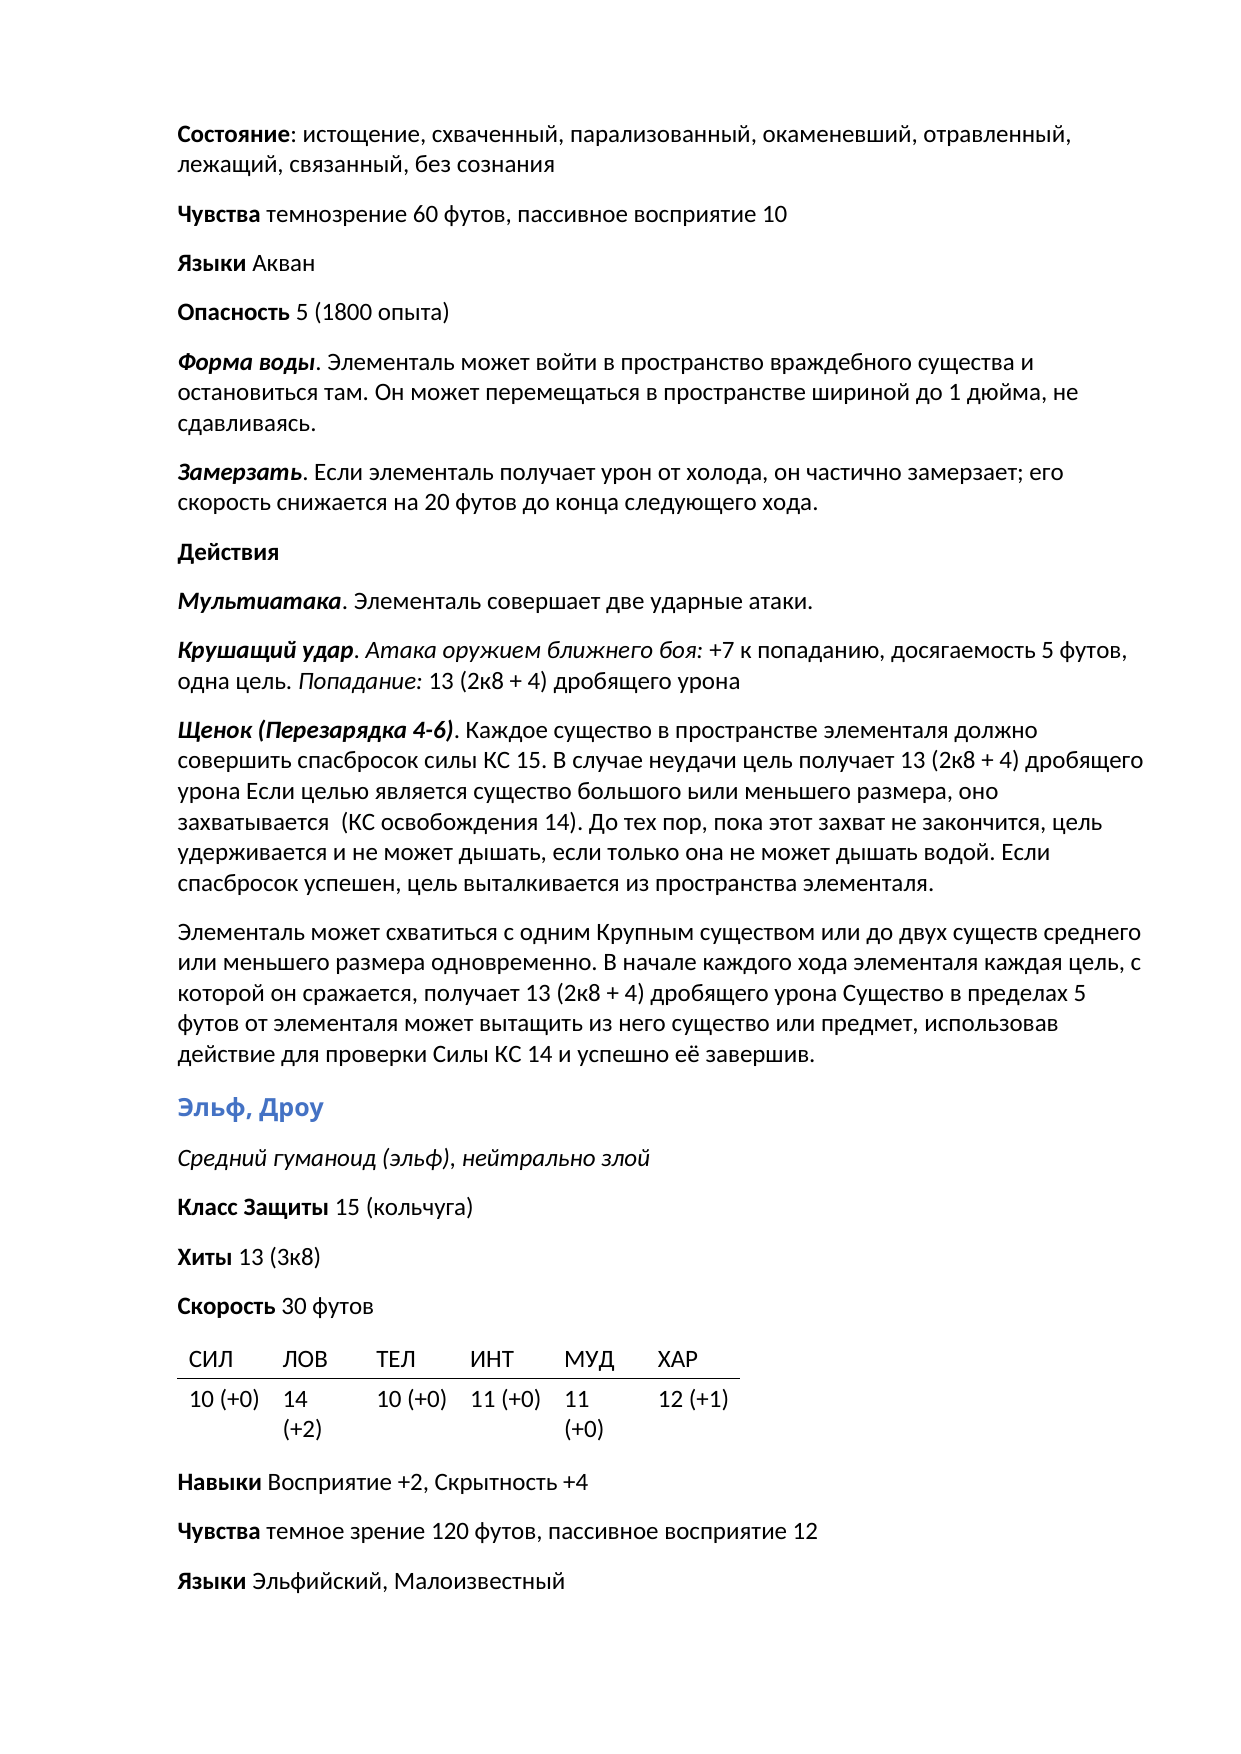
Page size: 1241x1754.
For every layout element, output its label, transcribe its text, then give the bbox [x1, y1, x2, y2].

text Класс Защиты 15 (кольчуга) [177, 1192, 1152, 1222]
text Замерзать. Если элементаль получает урон от холода, он частично замерзает; его скорость снижается на 20 футов до конца следующего хода. [177, 456, 1152, 517]
text Скорость 30 футов [177, 1290, 1152, 1321]
text Опасность 5 (1800 опыта) [177, 296, 1152, 327]
text Чувства темное зрение 120 футов, пассивное восприятие 12 [177, 1516, 1152, 1546]
text Средний гуманоид (эльф), нейтрально злой [177, 1142, 1152, 1173]
subtitle Эльф, Дроу [177, 1089, 1152, 1123]
text Действия [177, 536, 1152, 566]
text Языки Эльфийский, Малоизвестный [177, 1565, 1152, 1595]
text Щенок (Перезарядка 4-6). Каждое существо в пространстве элементаля должно совершить спасбросок силы КС 15. В случае неудачи цель получает 13 (2к8 + 4) дробящего урона Если целью является существо большого ьили меньшего размера, оно захватывается (КС освобождения 14). До тех пор, пока этот захват не закончится, цель удерживается и не может дышать, если только она не может дышать водой. Если спасбросок успешен, цель выталкивается из пространства элементаля. [177, 714, 1152, 897]
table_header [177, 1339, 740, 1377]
text Мультиатака. Элементаль совершает две ударные атаки. [177, 585, 1152, 616]
text Форма воды. Элементаль может войти в пространство враждебного существа и остановиться там. Он может перемещаться в пространстве шириной до 1 дюйма, не сдавливаясь. [177, 346, 1152, 437]
text Навыки Восприятие +2, Скрытность +4 [177, 1466, 1152, 1497]
text Крушащий удар. Атака оружием ближнего боя: +7 к попаданию, досягаемость 5 футов, одна цель. Попадание: 13 (2к8 + 4) дробящего урона [177, 634, 1152, 695]
text Хиты 13 (3к8) [177, 1241, 1152, 1271]
text Чувства темнозрение 60 футов, пассивное восприятие 10 [177, 198, 1152, 228]
text Элементаль может схватиться с одним Крупным существом или до двух существ среднего или меньшего размера одновременно. В начале каждого хода элементаля каждая цель, с которой он сражается, получает 13 (2к8 + 4) дробящего урона Существо в пределах 5 футов от элементаля может вытащить из него существо или предмет, использовав действие для проверки Силы КС 14 и успешно её завершив. [177, 916, 1152, 1069]
text Состояние: истощение, схваченный, парализованный, окаменевший, отравленный, лежащий, связанный, без сознания [177, 118, 1152, 179]
text Языки Акван [177, 247, 1152, 278]
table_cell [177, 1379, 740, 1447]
